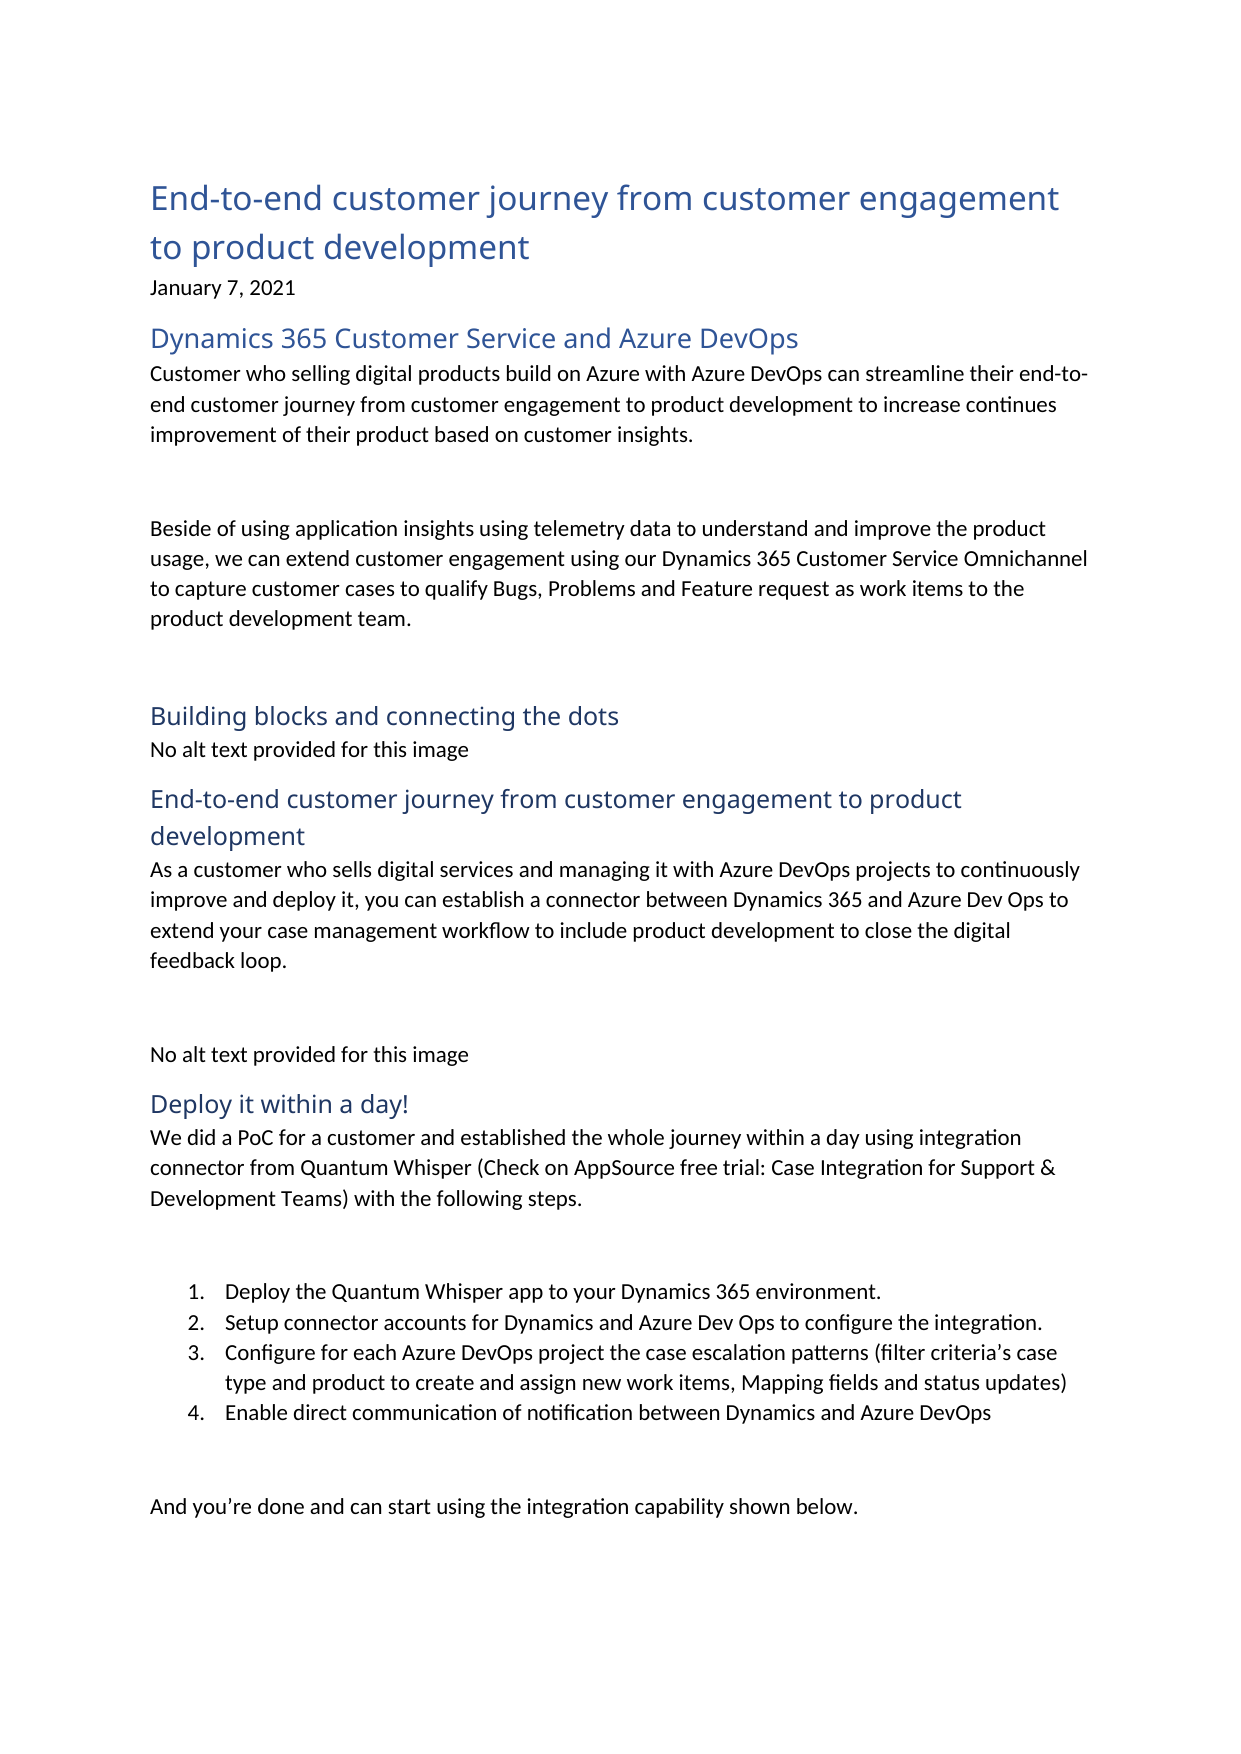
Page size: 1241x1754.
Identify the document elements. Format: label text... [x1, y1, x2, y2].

text No alt text provided for this image [150, 1040, 1090, 1068]
list Setup connector accounts for Dynamics and Azure Dev Ops to configure the integration. [187, 1308, 1090, 1336]
text Beside of using application insights using telemetry data to understand and improve the product usage, we can extend customer engagement using our Dynamics 365 Customer Service Omnichannel to capture customer cases to qualify Bugs, Problems and Feature request as work items to the product development team. [150, 514, 1090, 632]
text And you’re done and can start using the integration capability shown below. [150, 1492, 1090, 1520]
subtitle Building blocks and connecting the dots [150, 698, 1090, 732]
text As a customer who sells digital services and managing it with Azure DevOps projects to continuously improve and deploy it, you can establish a connector between Dynamics 365 and Azure Dev Ops to extend your case management workflow to include product development to close the digital feedback loop. [150, 855, 1090, 974]
text January 7, 2021 [150, 273, 1090, 301]
text We did a PoC for a customer and established the whole journey within a day using integration connector from Quantum Whisper (Check on AppSource free trial: Case Integration for Support & Development Teams) with the following steps. [150, 1123, 1090, 1212]
text No alt text provided for this image [150, 735, 1090, 763]
text Customer who selling digital products build on Azure with Azure DevOps can streamline their end-to-end customer journey from customer engagement to product development to increase continues improvement of their product based on customer insights. [150, 359, 1090, 448]
subtitle Dynamics 365 Customer Service and Azure DevOps [150, 320, 1090, 357]
list Enable direct communication of notification between Dynamics and Azure DevOps [187, 1398, 1090, 1426]
subtitle Deploy it within a day! [150, 1087, 1090, 1121]
list Configure for each Azure DevOps project the case escalation patterns (filter criteria’s case type and product to create and assign new work items, Mapping fields and status updates) [187, 1338, 1090, 1396]
list Deploy the Quantum Whisper app to your Dynamics 365 environment. [187, 1277, 1090, 1306]
subtitle End-to-end customer journey from customer engagement to product development [150, 175, 1090, 269]
subtitle End-to-end customer journey from customer engagement to product development [150, 782, 1090, 853]
